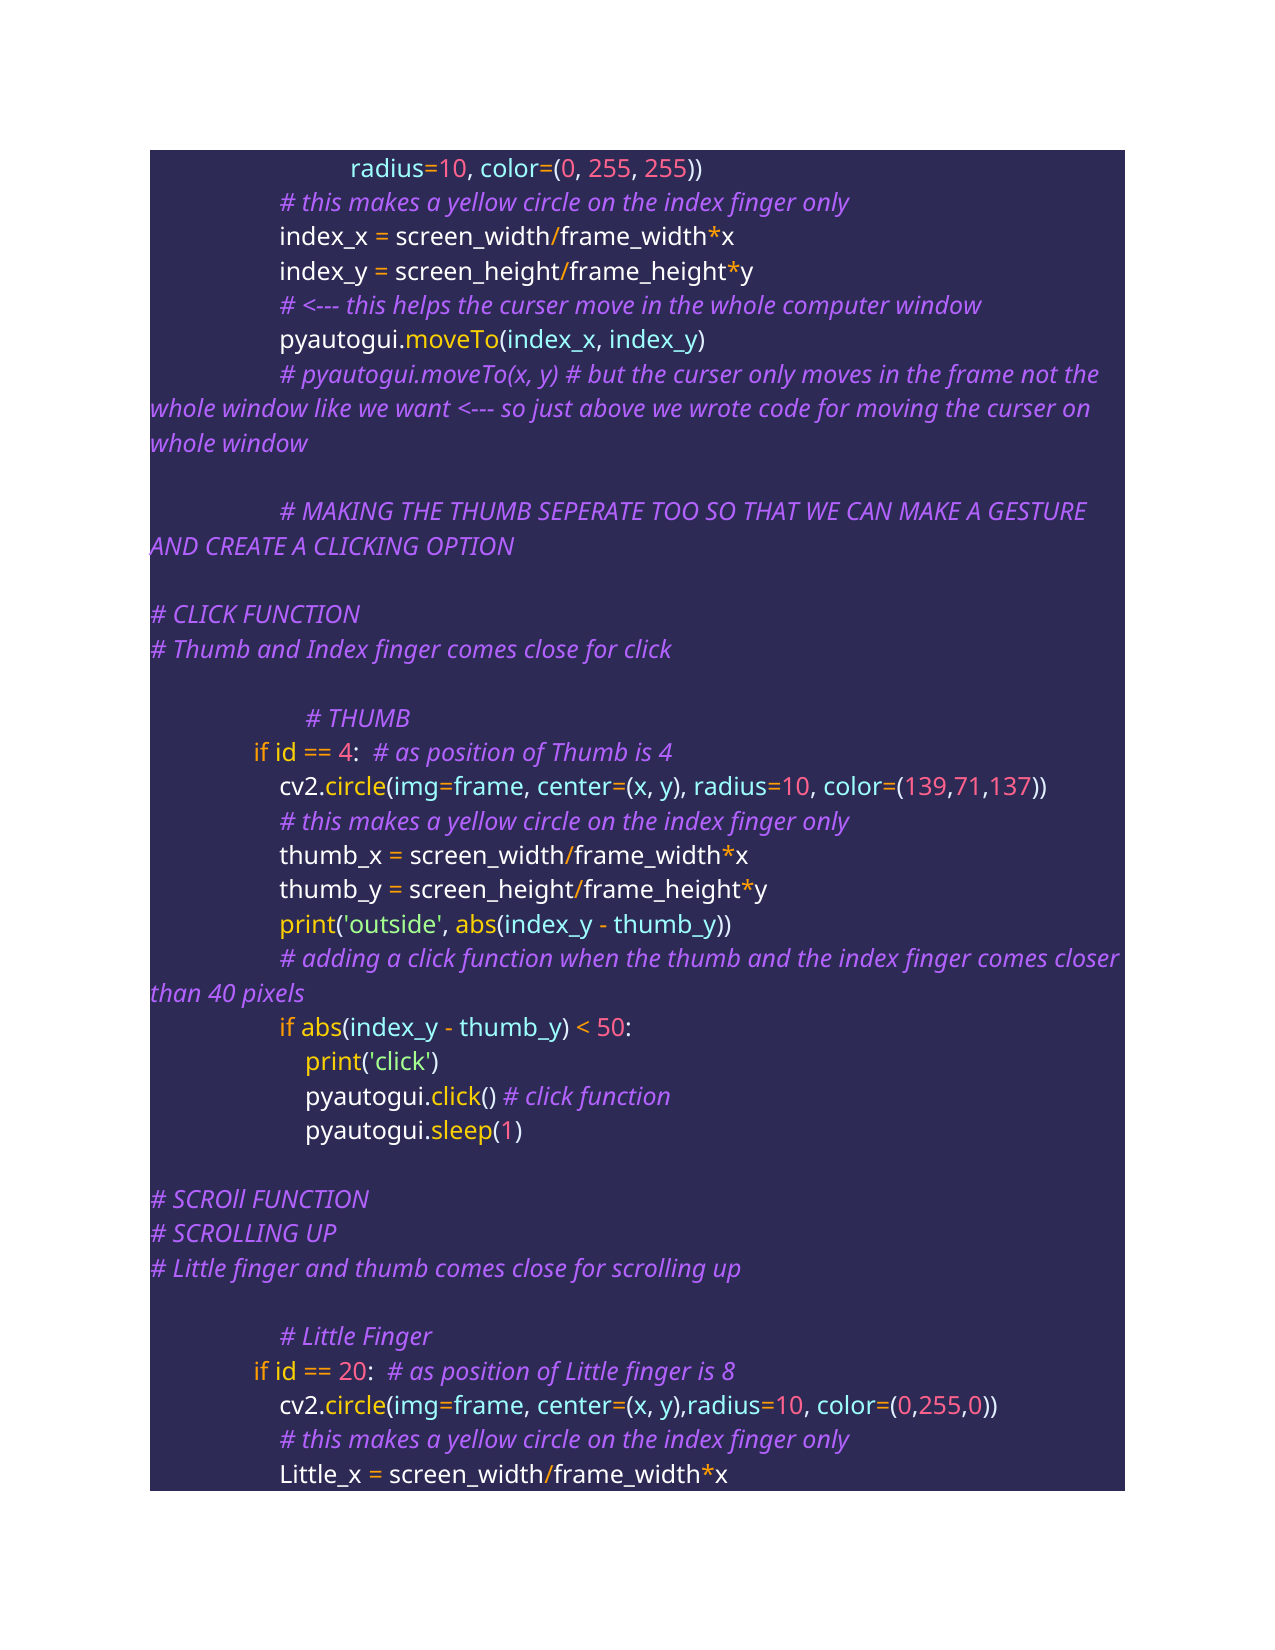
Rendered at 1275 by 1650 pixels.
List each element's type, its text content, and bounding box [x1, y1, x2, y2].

text # Little finger and thumb comes close for scrolling up [150, 1250, 1125, 1284]
text # CLICK FUNCTION [150, 597, 1125, 631]
text # this makes a yellow circle on the index finger only [150, 803, 1125, 837]
text # adding a click function when the thumb and the index finger comes closer than 40 pixels [150, 941, 1125, 1009]
text thumb_y = screen_height/frame_height*y [150, 872, 1125, 906]
text # Thumb and Index finger comes close for click [150, 631, 1125, 666]
text # MAKING THE THUMB SEPERATE TOO SO THAT WE CAN MAKE A GESTURE AND CREATE A CLICKING OPTION [150, 494, 1125, 562]
text print('outside', abs(index_y - thumb_y)) [150, 906, 1125, 941]
text # <--- this helps the curser move in the whole computer window [150, 287, 1125, 322]
text # pyautogui.moveTo(x, y) # but the curser only moves in the frame not the whole window like we want <--- so just above we wrote code for moving the curser on whole window [150, 356, 1125, 459]
text # THUMB [150, 700, 1125, 734]
text pyautogui.click() # click function [150, 1078, 1125, 1112]
text # Little Finger [150, 1319, 1125, 1353]
text # SCROll FUNCTION [150, 1181, 1125, 1216]
text print('click') [150, 1044, 1125, 1078]
text if id == 20: # as position of Little finger is 8 [150, 1353, 1125, 1387]
text cv2.circle(img=frame, center=(x, y),radius=10, color=(0,255,0)) [150, 1387, 1125, 1422]
text index_x = screen_width/frame_width*x [150, 219, 1125, 253]
text # SCROLLING UP [150, 1216, 1125, 1250]
text # this makes a yellow circle on the index finger only [150, 184, 1125, 219]
text index_y = screen_height/frame_height*y [150, 253, 1125, 287]
text pyautogui.moveTo(index_x, index_y) [150, 322, 1125, 356]
text thumb_x = screen_width/frame_width*x [150, 837, 1125, 872]
text # this makes a yellow circle on the index finger only [150, 1422, 1125, 1456]
text pyautogui.sleep(1) [150, 1112, 1125, 1147]
text if abs(index_y - thumb_y) < 50: [150, 1009, 1125, 1044]
text cv2.circle(img=frame, center=(x, y), radius=10, color=(139,71,137)) [150, 769, 1125, 803]
text radius=10, color=(0, 255, 255)) [150, 150, 1125, 184]
text Little_x = screen_width/frame_width*x [150, 1456, 1125, 1491]
text if id == 4: # as position of Thumb is 4 [150, 734, 1125, 769]
